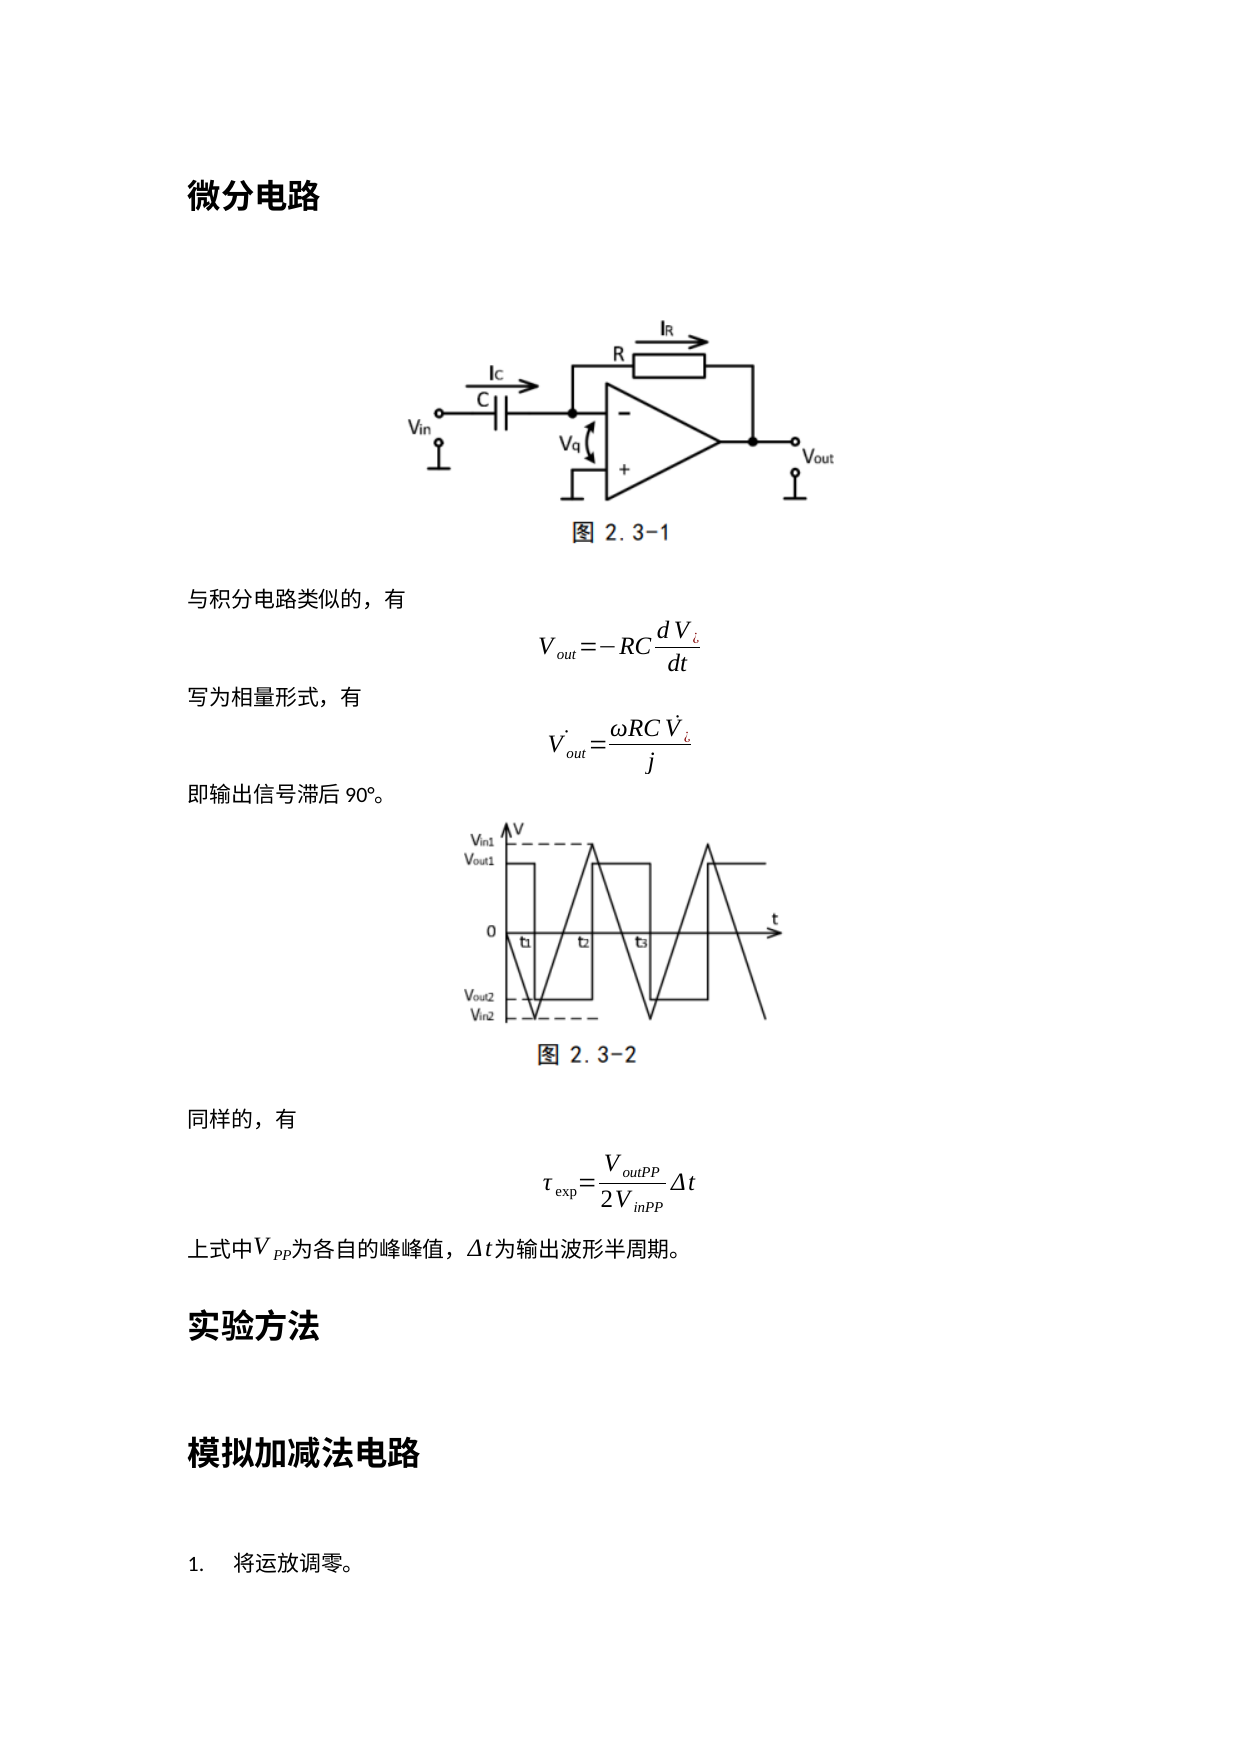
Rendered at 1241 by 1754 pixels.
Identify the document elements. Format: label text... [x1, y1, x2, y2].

subtitle 实验方法 [187, 1291, 1053, 1356]
picture [397, 289, 844, 557]
text 上式中为各自的峰峰值，为输出波形半周期。 [187, 1232, 1053, 1264]
text 写为相量形式，有 [187, 679, 1053, 712]
text 与积分电路类似的，有 [187, 582, 1053, 614]
subtitle 微分电路 [187, 162, 1053, 227]
list 将运放调零。 [187, 1546, 1053, 1578]
subtitle 模拟加减法电路 [187, 1418, 1053, 1483]
text 同样的，有 [187, 1102, 1053, 1134]
text 即输出信号滞后90°。 [187, 777, 1053, 809]
picture [423, 809, 817, 1078]
